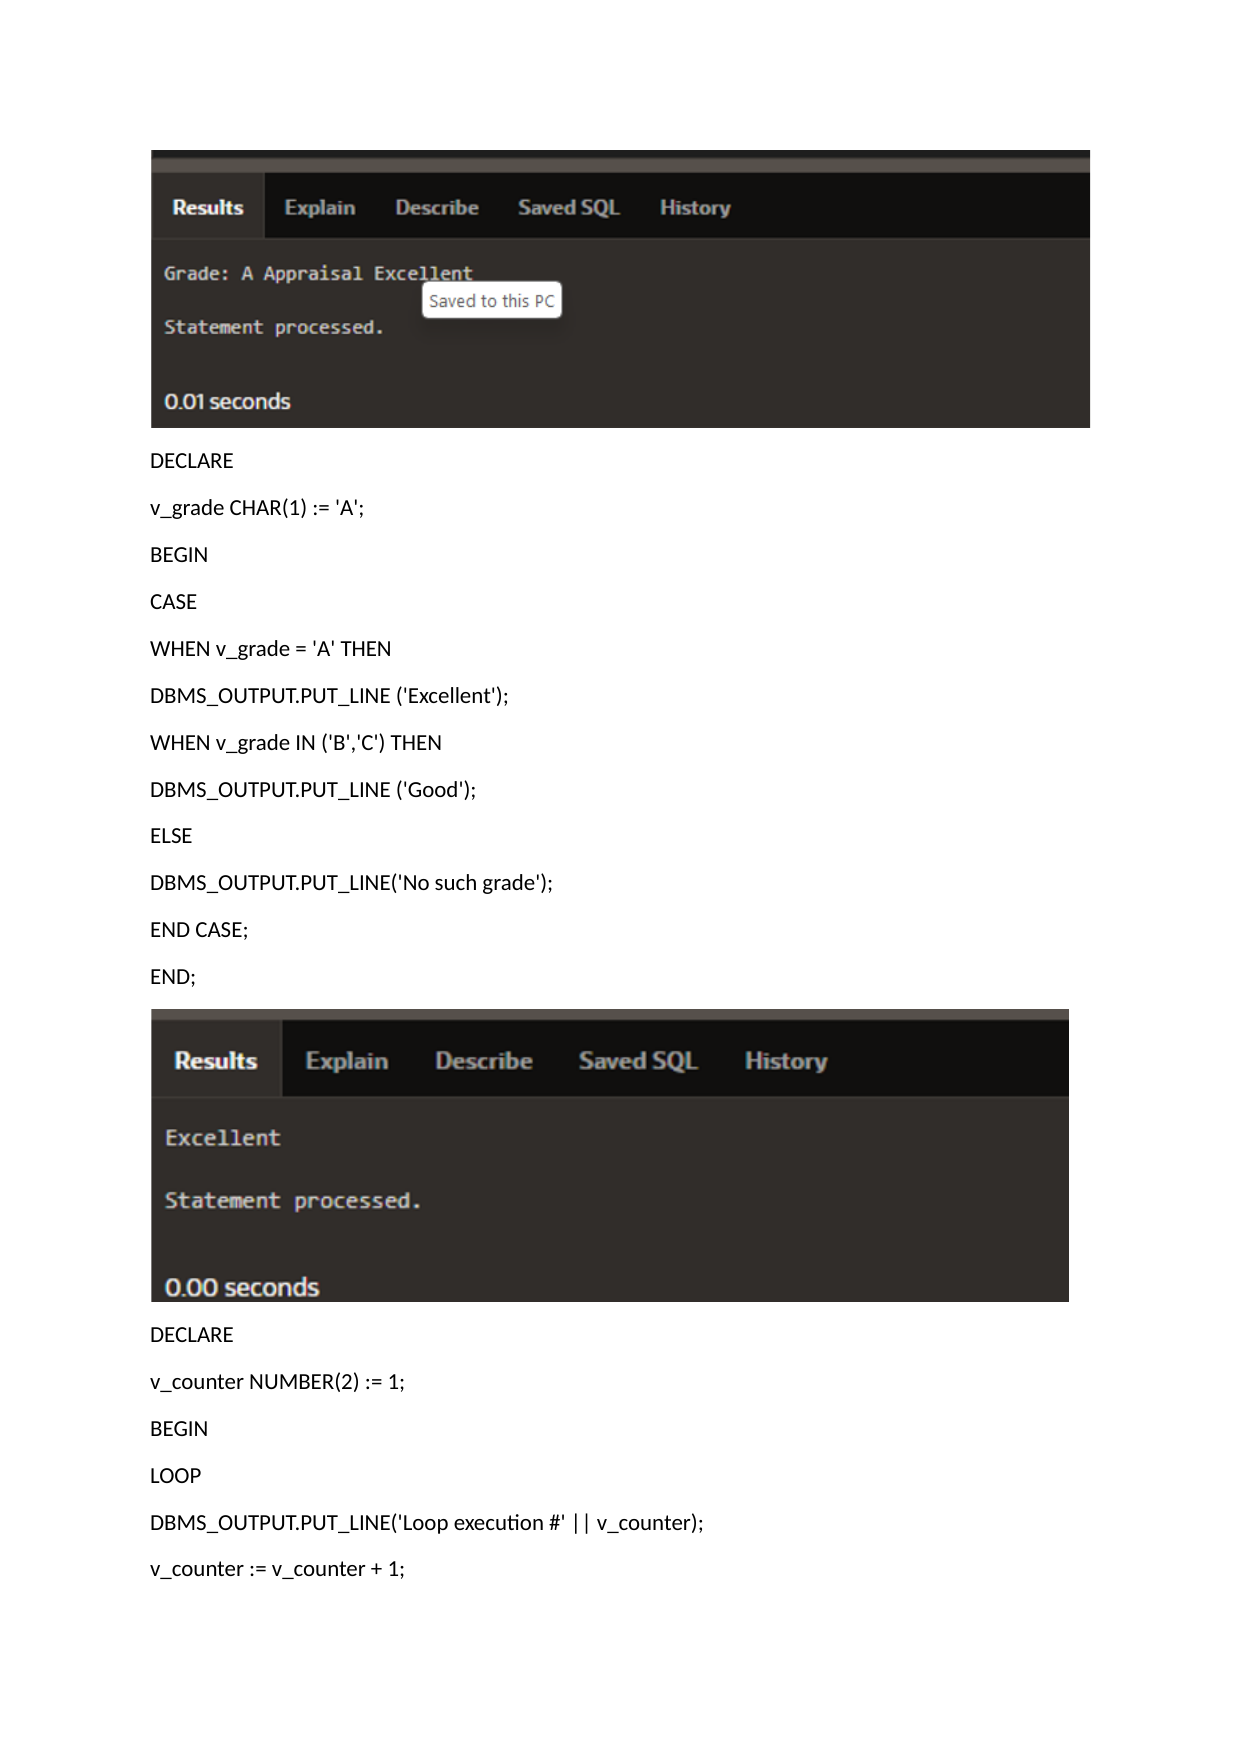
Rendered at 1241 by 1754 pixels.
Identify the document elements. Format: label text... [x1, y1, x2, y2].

text ELSE [150, 822, 1090, 850]
picture [150, 1009, 1069, 1302]
text DBMS_OUTPUT.PUT_LINE ('Excellent'); [150, 681, 1090, 709]
text v_counter := v_counter + 1; [150, 1554, 1090, 1583]
text DBMS_OUTPUT.PUT_LINE ('Good'); [150, 775, 1090, 803]
text DECLARE [150, 447, 1090, 475]
text DECLARE [150, 1320, 1090, 1348]
text CASE [150, 587, 1090, 615]
text DBMS_OUTPUT.PUT_LINE('Loop execution #' || v_counter); [150, 1508, 1090, 1536]
text WHEN v_grade = 'A' THEN [150, 634, 1090, 662]
text v_grade CHAR(1) := 'A'; [150, 493, 1090, 522]
text WHEN v_grade IN ('B','C') THEN [150, 728, 1090, 756]
text BEGIN [150, 540, 1090, 568]
text END; [150, 962, 1090, 990]
text END CASE; [150, 915, 1090, 943]
text DBMS_OUTPUT.PUT_LINE('No such grade'); [150, 868, 1090, 897]
picture [150, 150, 1091, 428]
text BEGIN [150, 1414, 1090, 1442]
text LOOP [150, 1461, 1090, 1489]
text v_counter NUMBER(2) := 1; [150, 1367, 1090, 1395]
